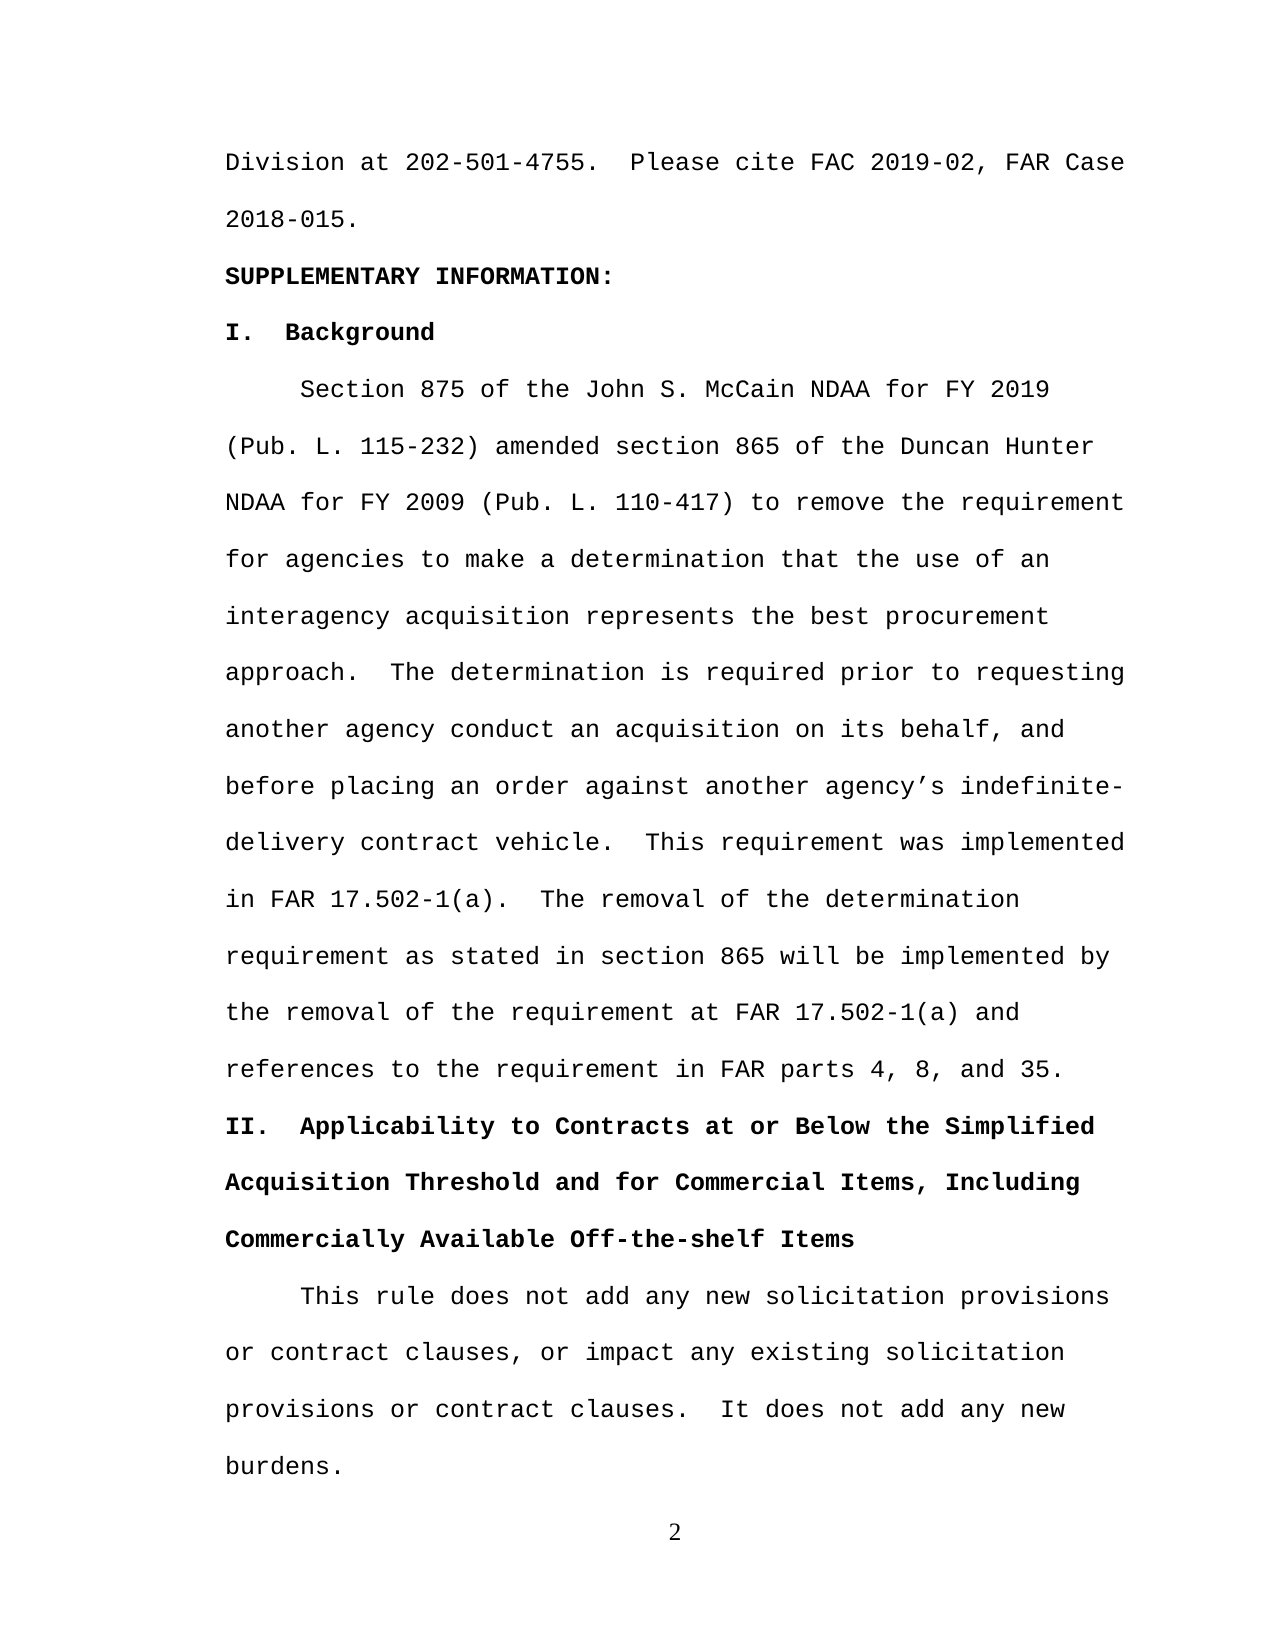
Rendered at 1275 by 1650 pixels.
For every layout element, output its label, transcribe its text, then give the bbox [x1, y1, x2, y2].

text Section 875 of the John S. McCain NDAA for FY 2019 (Pub. L. 115-232) amended section 865 of the Duncan Hunter NDAA for FY 2009 (Pub. L. 110-417) to remove the requirement for agencies to make a determination that the use of an interagency acquisition represents the best procurement approach. The determination is required prior to requesting another agency conduct an acquisition on its behalf, and before placing an order against another agency’s indefinite-delivery contract vehicle. This requirement was implemented in FAR 17.502-1(a). The removal of the determination requirement as stated in section 865 will be implemented by the removal of the requirement at FAR 17.502-1(a) and references to the requirement in FAR parts 4, 8, and 35. [225, 377, 1125, 1085]
text This rule does not add any new solicitation provisions or contract clauses, or impact any existing solicitation provisions or contract clauses. It does not add any new burdens. [225, 1283, 1125, 1482]
text SUPPLEMENTARY INFORMATION: [225, 263, 1125, 292]
text I. Background [225, 320, 1125, 348]
text II. Applicability to Contracts at or Below the Simplified Acquisition Threshold and for Commercial Items, Including Commercially Available Off-the-shelf Items [225, 1113, 1125, 1255]
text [225, 150, 1125, 235]
